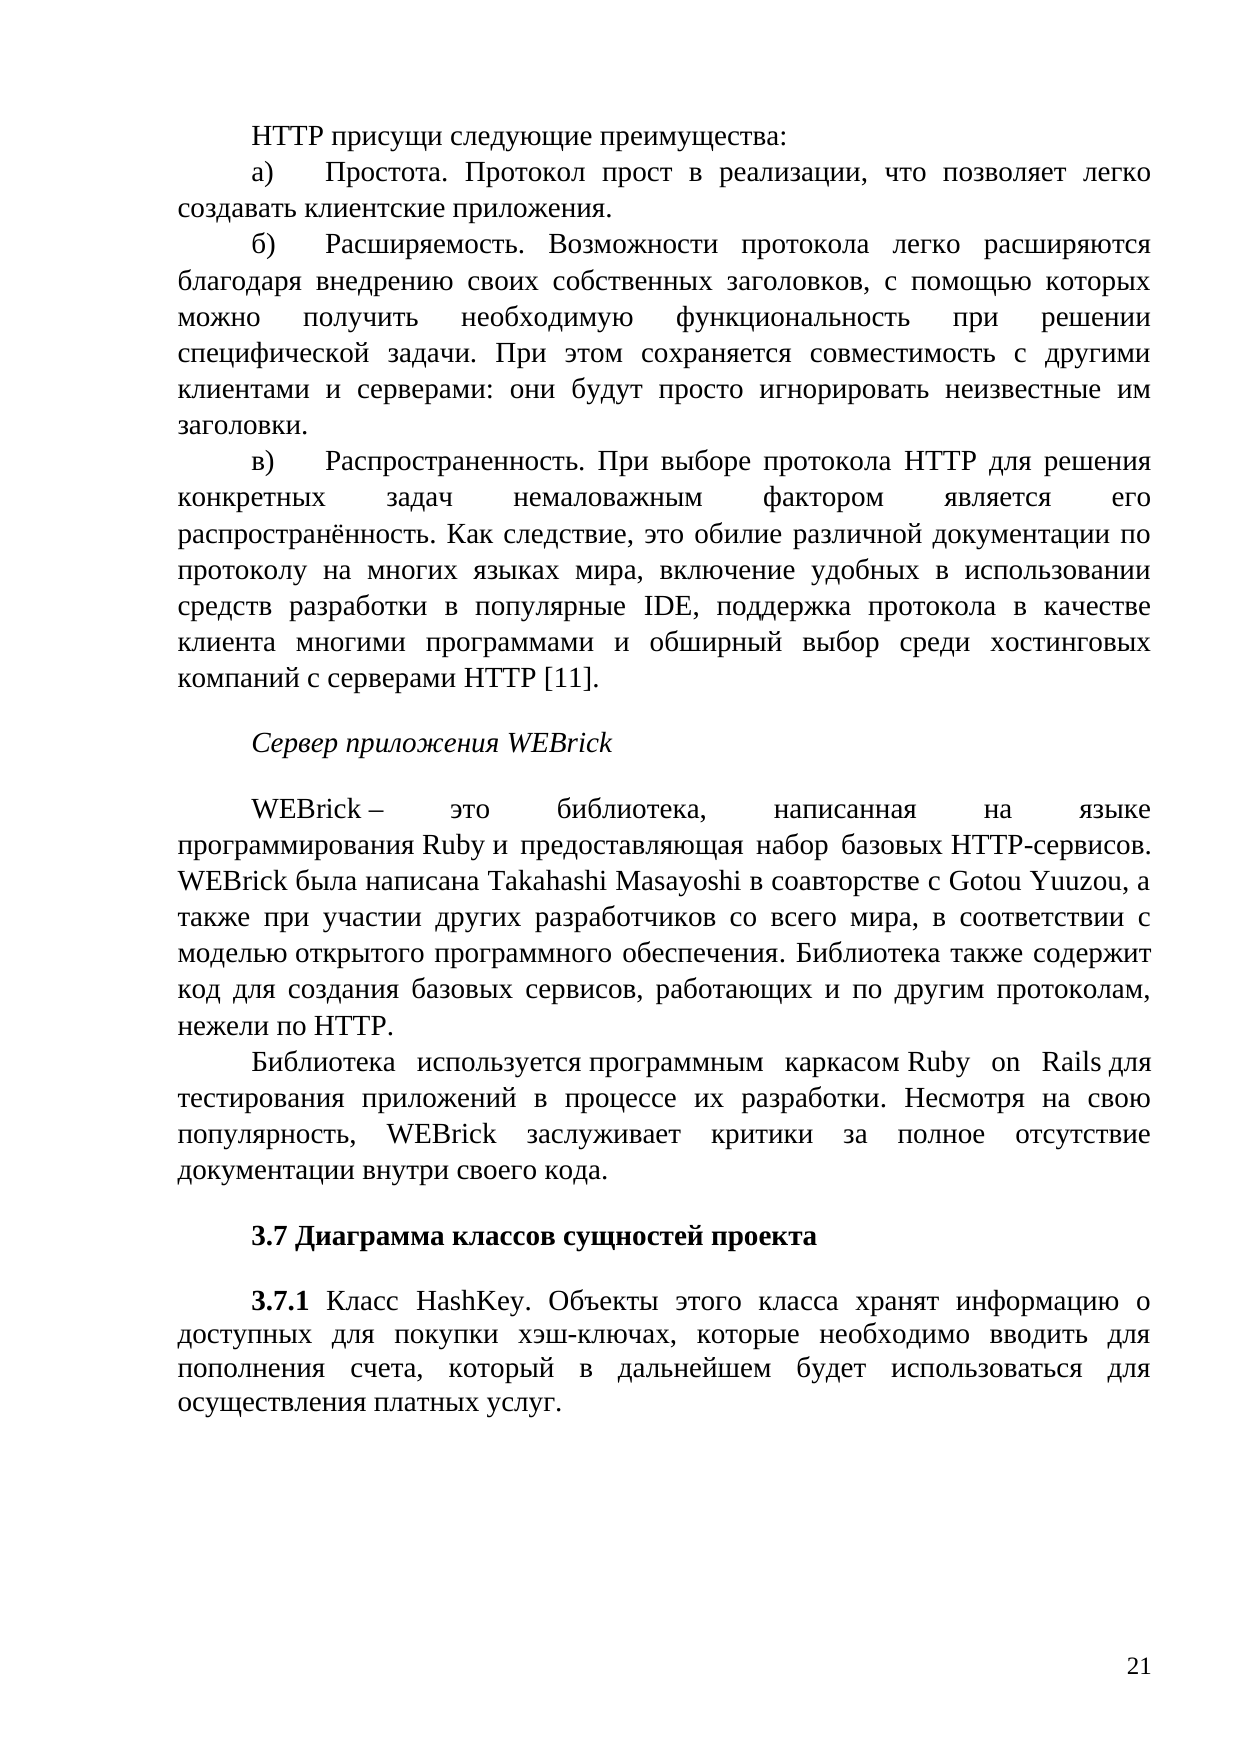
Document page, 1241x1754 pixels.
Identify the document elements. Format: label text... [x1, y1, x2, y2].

list HTTP присущи следующие преимущества: [177, 118, 1152, 152]
list Расширяемость. Возможности протокола легко расширяются благодаря внедрению своих собственных заголовков, с помощью которых можно получить необходимую функциональность при решении специфической задачи. При этом сохраняется совместимость с другими клиентами и серверами: они будут просто игнорировать неизвестные им заголовки. [177, 227, 1152, 441]
subtitle Сервер приложения WEBrick [177, 726, 1152, 759]
list Распространенность. При выборе протокола HTTP для решения конкретных задач немаловажным фактором является его распространённость. Как следствие, это обилие различной документации по протоколу на многих языках мира, включение удобных в использовании средств разработки в популярные IDE, поддержка протокола в качестве клиента многими программами и обширный выбор среди хостинговых компаний с серверами HTTP [11]. [177, 443, 1152, 694]
subtitle 3.7 Диаграмма классов сущностей проекта [177, 1218, 1152, 1251]
list WEBrick – это библиотека, написанная на языке программирования Ruby и предоставляющая набор базовых HTTP-сервисов. WEBrick была написана Takahashi Masayoshi в соавторстве с Gotou Yuuzou, а также при участии других разработчиков со всего мира, в соответствии с моделью открытого программного обеспечения. Библиотека также содержит код для создания базовых сервисов, работающих и по другим протоколам, нежели по HTTP. [177, 791, 1152, 1041]
text 3.7.1 Класс HashKey. Объекты этого класса хранят информацию о доступных для покупки хэш-ключах, которые необходимо вводить для пополнения счета, который в дальнейшем будет использоваться для осуществления платных услуг. [177, 1283, 1152, 1417]
list Простота. Протокол прост в реализации, что позволяет легко создавать клиентские приложения. [177, 154, 1152, 224]
list Библиотека используется программным каркасом Ruby on Rails для тестирования приложений в процессе их разработки. Несмотря на свою популярность, WEBrick заслуживает критики за полное отсутствие документации внутри своего кода. [177, 1044, 1152, 1186]
